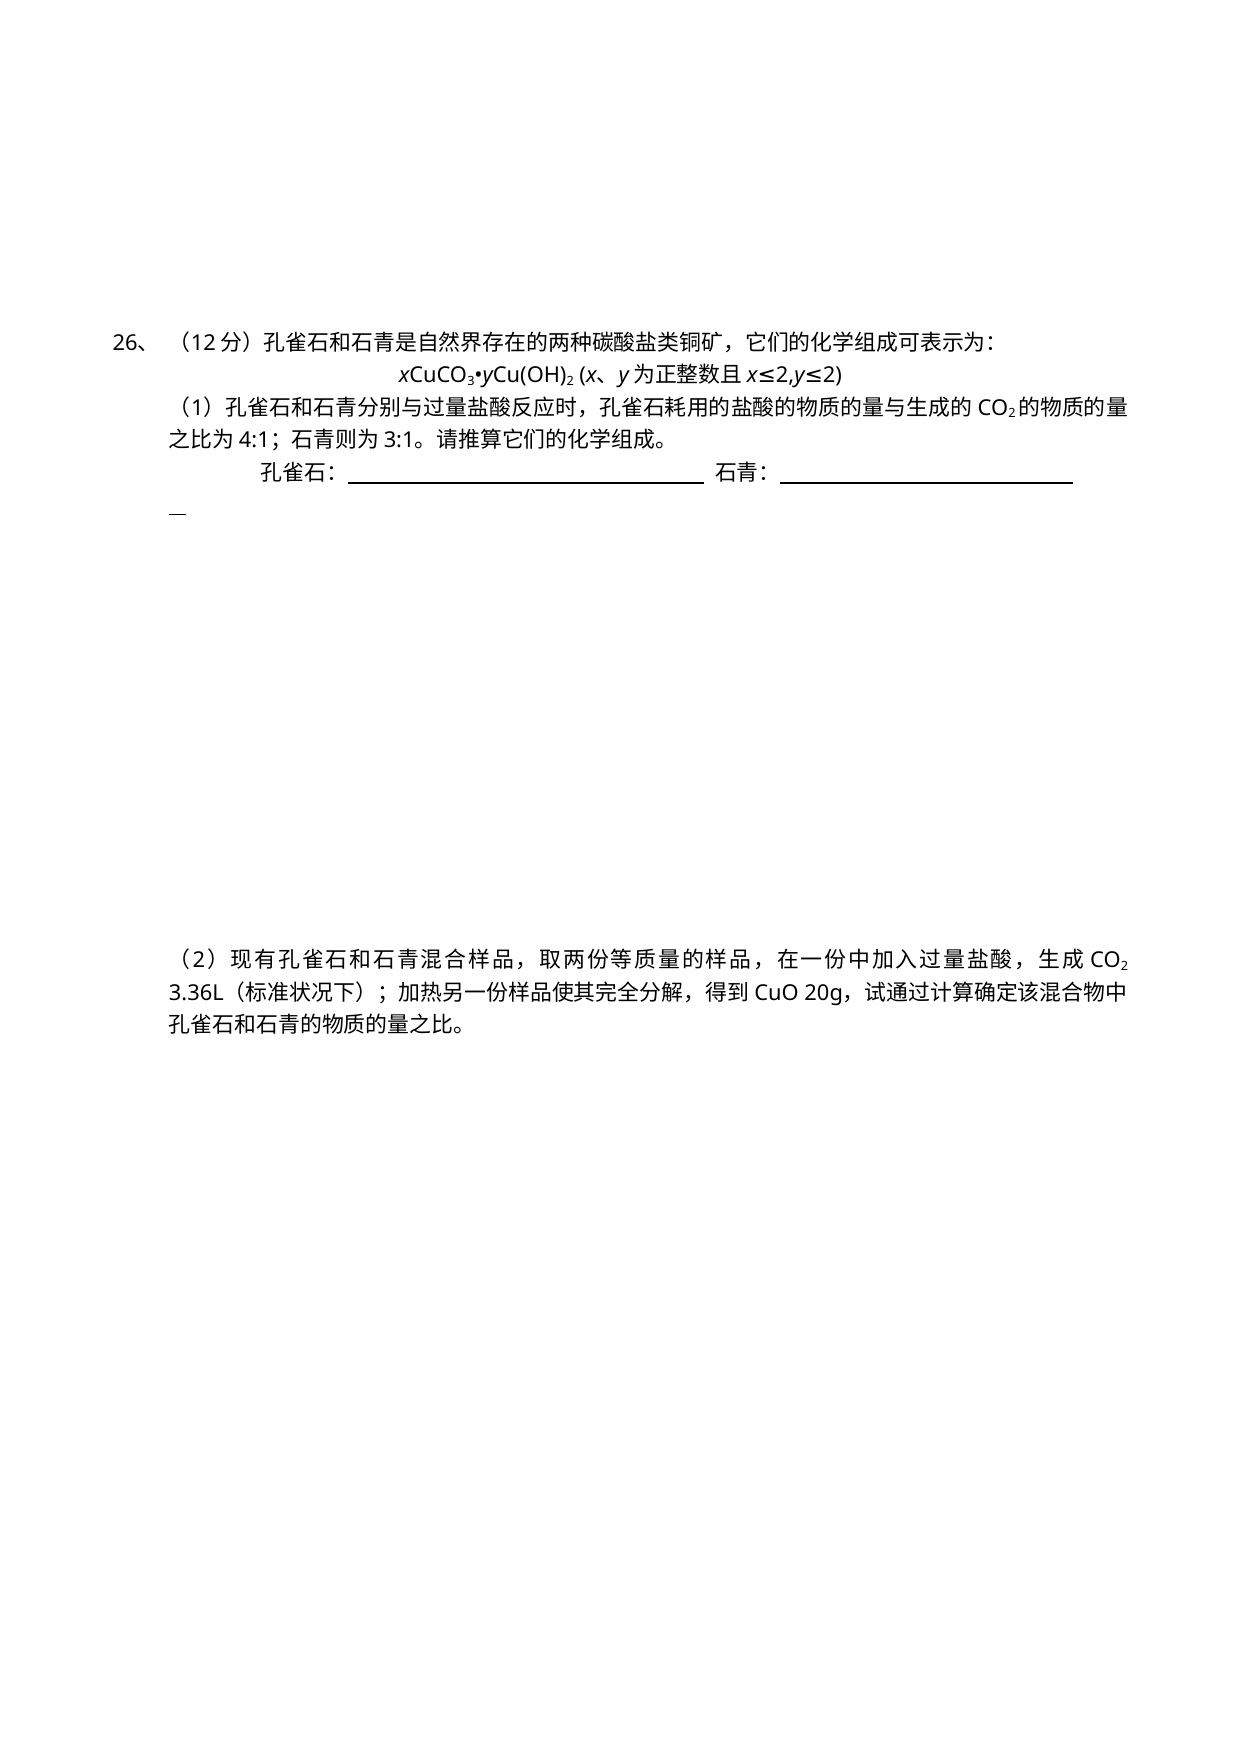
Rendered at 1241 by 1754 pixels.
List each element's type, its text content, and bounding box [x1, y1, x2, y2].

text xCuCO3•yCu(OH)2 (x、y为正整数且x≤2,y≤2) [112, 357, 1128, 389]
text 孔雀石： 石青： [169, 454, 1128, 519]
text （2）现有孔雀石和石青混合样品，取两份等质量的样品，在一份中加入过量盐酸，生成CO2 3.36L（标准状况下）；加热另一份样品使其完全分解，得到CuO 20g，试通过计算确定该混合物中孔雀石和石青的物质的量之比。 [169, 942, 1128, 1039]
text （1）孔雀石和石青分别与过量盐酸反应时，孔雀石耗用的盐酸的物质的量与生成的CO2的物质的量之比为4:1；石青则为3:1。请推算它们的化学组成。 [169, 389, 1128, 454]
list （12分）孔雀石和石青是自然界存在的两种碳酸盐类铜矿，它们的化学组成可表示为： [112, 324, 1128, 357]
